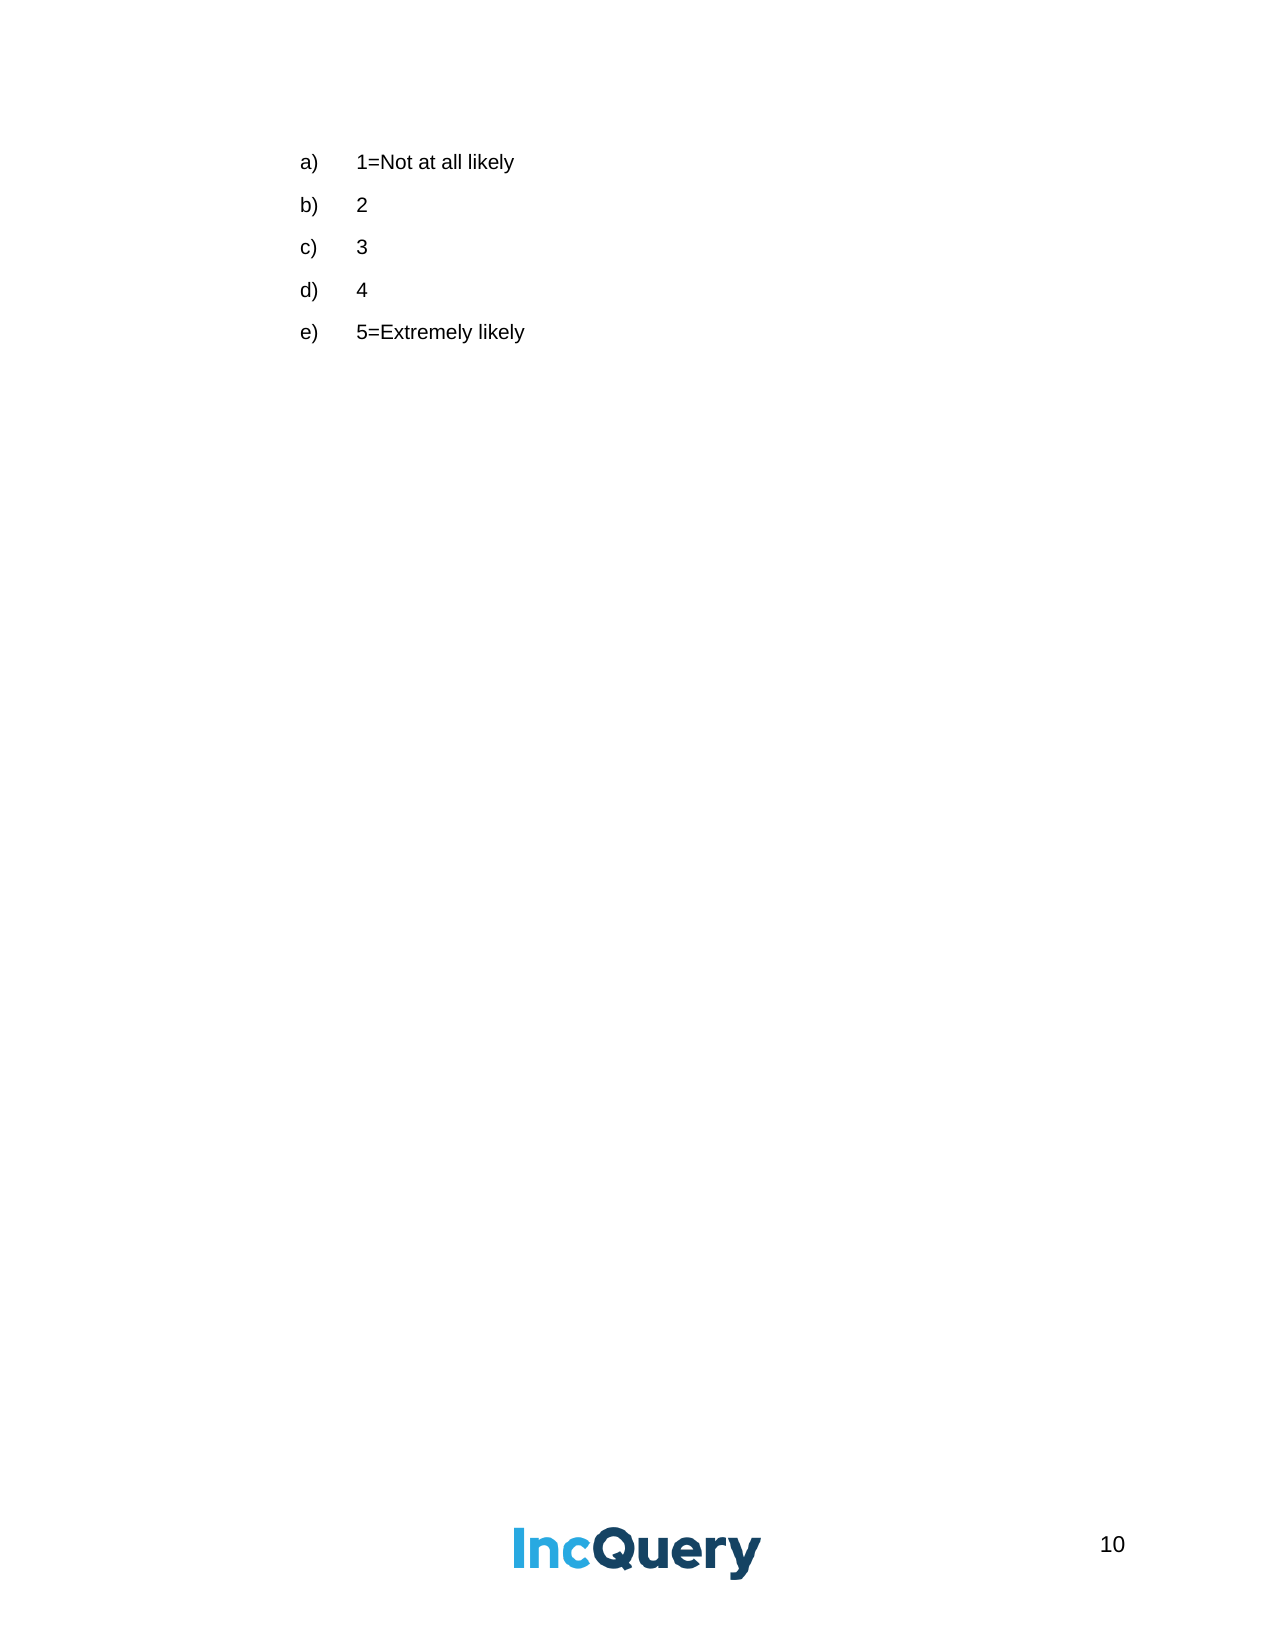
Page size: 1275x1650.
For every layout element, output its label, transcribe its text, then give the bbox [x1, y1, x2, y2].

list 2 [300, 192, 1125, 216]
list 1=Not at all likely [300, 150, 1125, 174]
list 4 [300, 277, 1125, 301]
list 5=Extremely likely [300, 320, 1125, 344]
picture [514, 1527, 761, 1580]
list 3 [300, 235, 1125, 259]
